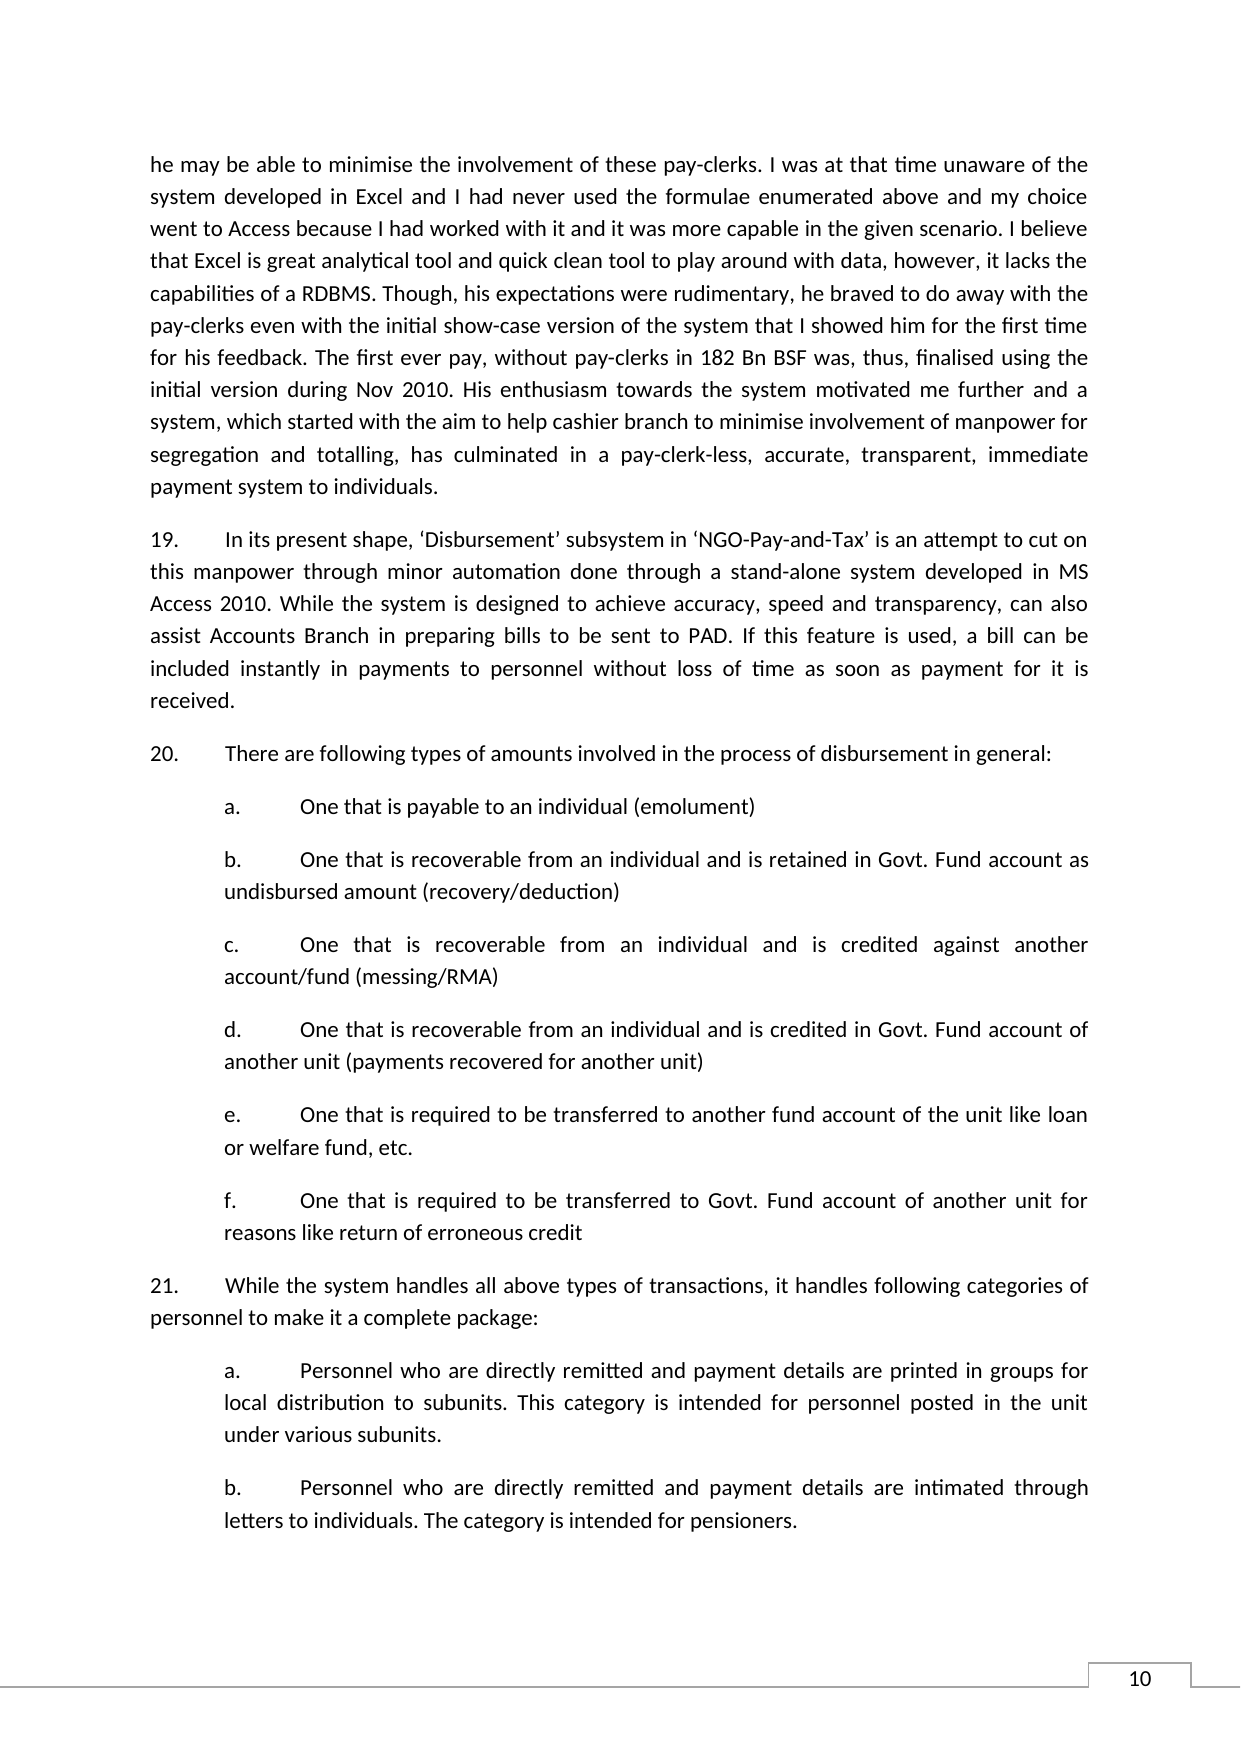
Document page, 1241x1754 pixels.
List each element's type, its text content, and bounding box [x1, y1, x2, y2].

list Personnel who are directly remitted and payment details are printed in groups for local distribution to subunits. This category is intended for personnel posted in the unit under various subunits. [224, 1356, 1090, 1448]
list One that is payable to an individual (emolument) [224, 792, 1090, 820]
list One that is recoverable from an individual and is credited in Govt. Fund account of another unit (payments recovered for another unit) [224, 1015, 1090, 1076]
list There are following types of amounts involved in the process of disbursement in general: [150, 739, 1090, 767]
list In its present shape, ‘Disbursement’ subsystem in ‘NGO-Pay-and-Tax’ is an attempt to cut on this manpower through minor automation done through a stand-alone system developed in MS Access 2010. While the system is designed to achieve accuracy, speed and transparency, can also assist Accounts Branch in preparing bills to be sent to PAD. If this feature is used, a bill can be included instantly in payments to personnel without loss of time as soon as payment for it is received. [150, 525, 1090, 714]
list One that is required to be transferred to another fund account of the unit like loan or welfare fund, etc. [224, 1101, 1090, 1161]
list One that is recoverable from an individual and is retained in Govt. Fund account as undisbursed amount (recovery/deduction) [224, 845, 1090, 905]
list One that is recoverable from an individual and is credited against another account/fund (messing/RMA) [224, 930, 1090, 990]
list Personnel who are directly remitted and payment details are intimated through letters to individuals. The category is intended for pensioners. [224, 1473, 1090, 1534]
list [150, 150, 1090, 500]
list While the system handles all above types of transactions, it handles following categories of personnel to make it a complete package: [150, 1271, 1090, 1331]
list One that is required to be transferred to Govt. Fund account of another unit for reasons like return of erroneous credit [224, 1186, 1090, 1246]
